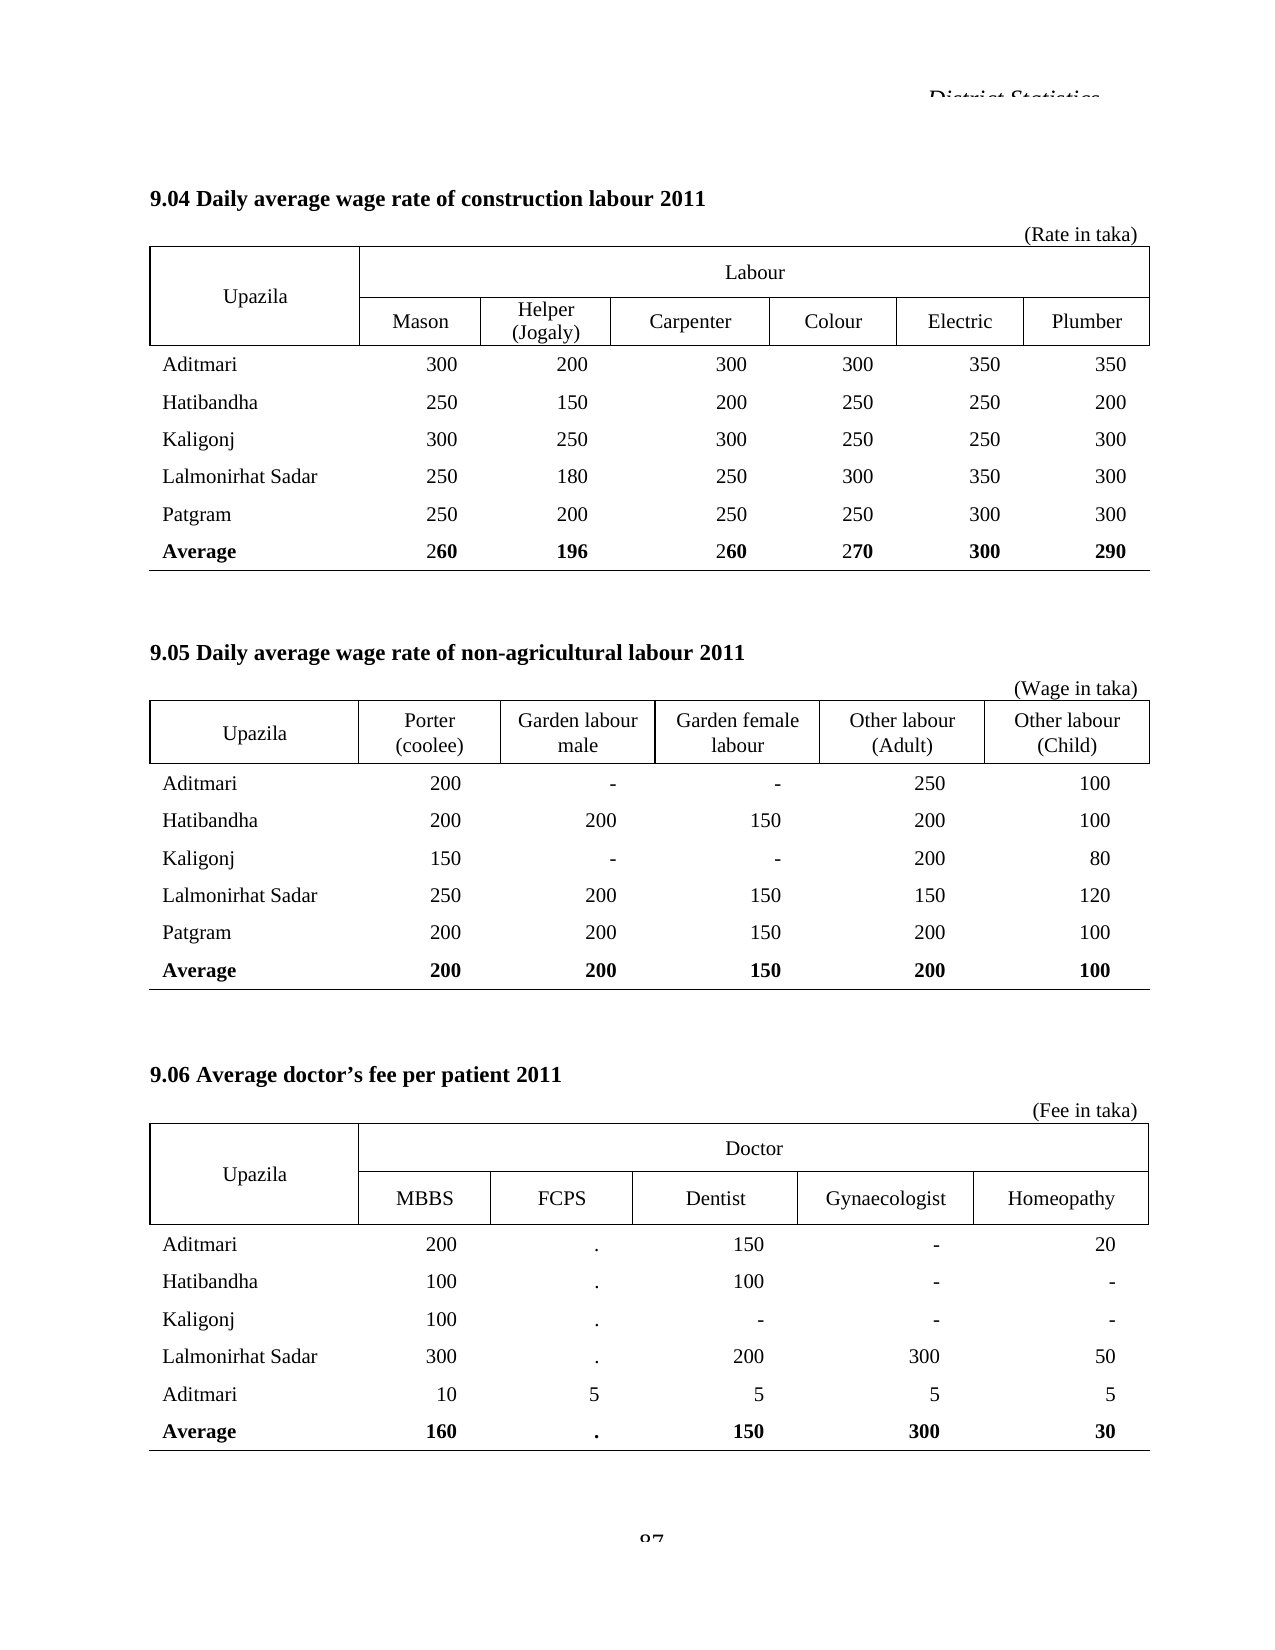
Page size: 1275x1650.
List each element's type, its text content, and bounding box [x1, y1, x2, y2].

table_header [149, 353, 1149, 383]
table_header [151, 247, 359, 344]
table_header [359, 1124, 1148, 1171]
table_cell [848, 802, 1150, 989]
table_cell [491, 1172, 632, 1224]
list Average doctor’s fee per patient 2011 [150, 1062, 1169, 1088]
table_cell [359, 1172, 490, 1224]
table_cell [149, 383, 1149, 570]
text (Fee in taka) [1032, 1098, 1169, 1122]
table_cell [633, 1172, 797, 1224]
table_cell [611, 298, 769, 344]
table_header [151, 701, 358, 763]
text (Wage in taka) [1014, 676, 1169, 700]
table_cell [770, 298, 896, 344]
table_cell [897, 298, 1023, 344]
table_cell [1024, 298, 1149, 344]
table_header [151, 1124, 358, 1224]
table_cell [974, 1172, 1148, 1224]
text (Rate in taka) [1024, 222, 1169, 246]
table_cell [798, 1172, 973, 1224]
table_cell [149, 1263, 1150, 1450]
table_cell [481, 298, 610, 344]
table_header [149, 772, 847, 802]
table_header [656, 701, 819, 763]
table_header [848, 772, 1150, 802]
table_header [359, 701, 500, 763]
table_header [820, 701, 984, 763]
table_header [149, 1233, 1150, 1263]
list Daily average wage rate of non-agricultural labour 2011 [150, 639, 1169, 666]
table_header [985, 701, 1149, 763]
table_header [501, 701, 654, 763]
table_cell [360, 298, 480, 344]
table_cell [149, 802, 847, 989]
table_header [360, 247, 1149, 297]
list Daily average wage rate of construction labour 2011 [150, 185, 1169, 212]
